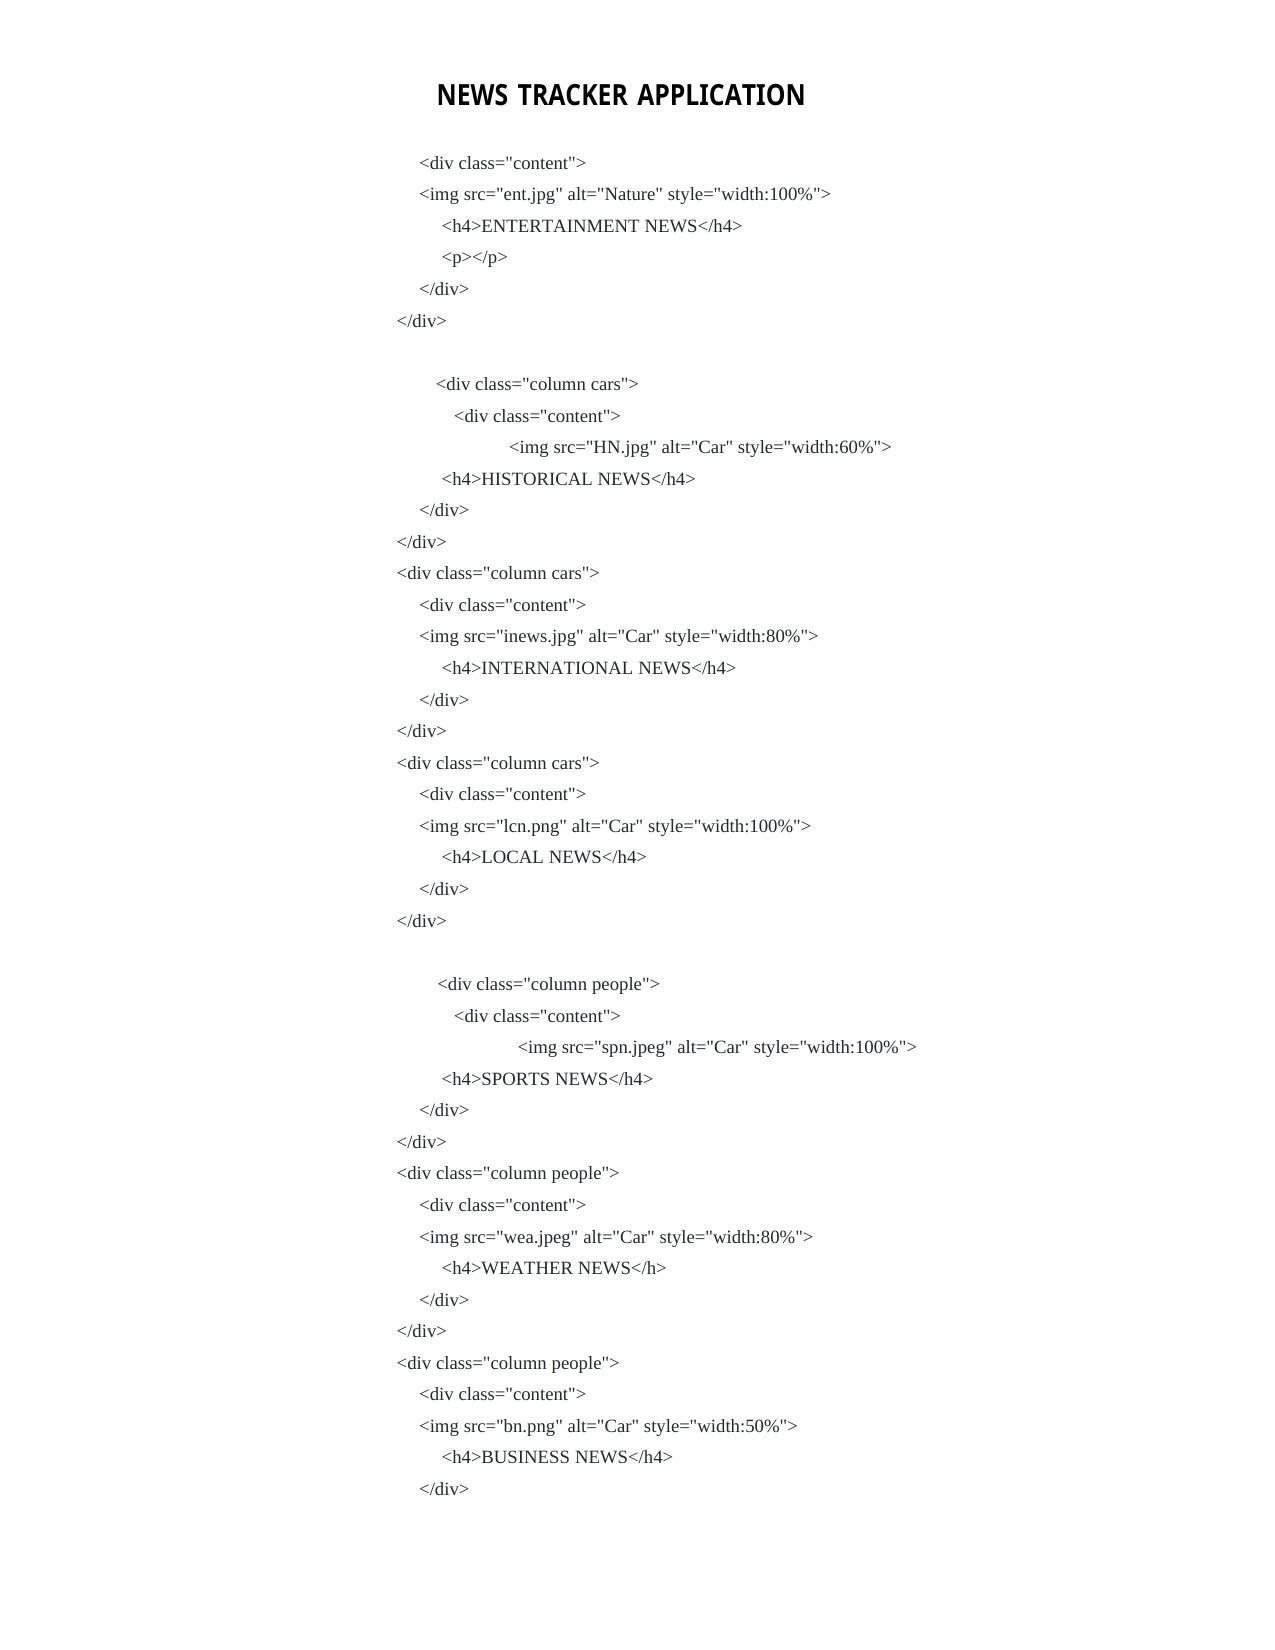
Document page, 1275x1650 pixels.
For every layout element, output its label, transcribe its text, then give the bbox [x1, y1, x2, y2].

text </div> [419, 1289, 1275, 1310]
text <div class="content"> [419, 1194, 1275, 1215]
text <img src="ent.jpg" alt="Nature" style="width:100%"> [419, 183, 1275, 205]
text </div> [419, 499, 1275, 521]
text </div> [419, 1099, 1275, 1121]
text <div class="column people"> [396, 1162, 1275, 1184]
text <h4>INTERNATIONAL NEWS</h4> [441, 657, 1275, 678]
text </div> [396, 531, 1275, 552]
text <div class="column cars"> [372, 373, 702, 394]
text <img src="lcn.png" alt="Car" style="width:100%"> [419, 815, 1275, 836]
text <div class="content"> [372, 404, 702, 426]
text <h4>ENTERTAINMENT NEWS</h4> [441, 215, 1275, 236]
text <h4>LOCAL NEWS</h4> [441, 846, 1275, 868]
text <div class="column people"> [396, 1352, 1275, 1373]
text <h4>HISTORICAL NEWS</h4> [441, 468, 1275, 489]
text </div> [396, 720, 1275, 742]
text <img src="wea.jpeg" alt="Car" style="width:80%"> [419, 1226, 1275, 1247]
text <img src="inews.jpg" alt="Car" style="width:80%"> [419, 625, 1275, 647]
text <div class="content"> [419, 783, 1275, 805]
text <div class="column cars"> [396, 562, 1275, 584]
text <div class="content"> [419, 594, 1275, 615]
text <img src="spn.jpeg" alt="Car" style="width:100%"> [395, 1036, 1039, 1058]
text </div> [396, 909, 1275, 931]
text <p></p> [441, 246, 1275, 268]
text </div> [419, 878, 1275, 899]
text <div class="content"> [372, 1004, 702, 1026]
text <h4>BUSINESS NEWS</h4> [441, 1446, 1275, 1468]
text <h4>SPORTS NEWS</h4> [441, 1068, 1275, 1089]
text <div class="content"> [419, 152, 1275, 173]
text <div class="column people"> [395, 973, 702, 994]
text </div> [396, 1131, 1275, 1152]
text <h4>WEATHER NEWS</h> [441, 1257, 1275, 1279]
text <div class="column cars"> [396, 752, 1275, 773]
text <img src="bn.png" alt="Car" style="width:50%"> [419, 1415, 1275, 1436]
text </div> [396, 309, 1275, 331]
text </div> [419, 278, 1275, 299]
text </div> [419, 689, 1275, 710]
text </div> [419, 1478, 1275, 1499]
text </div> [396, 1320, 1275, 1342]
text <div class="content"> [419, 1383, 1275, 1405]
text <img src="HN.jpg" alt="Car" style="width:60%"> [395, 436, 1006, 458]
